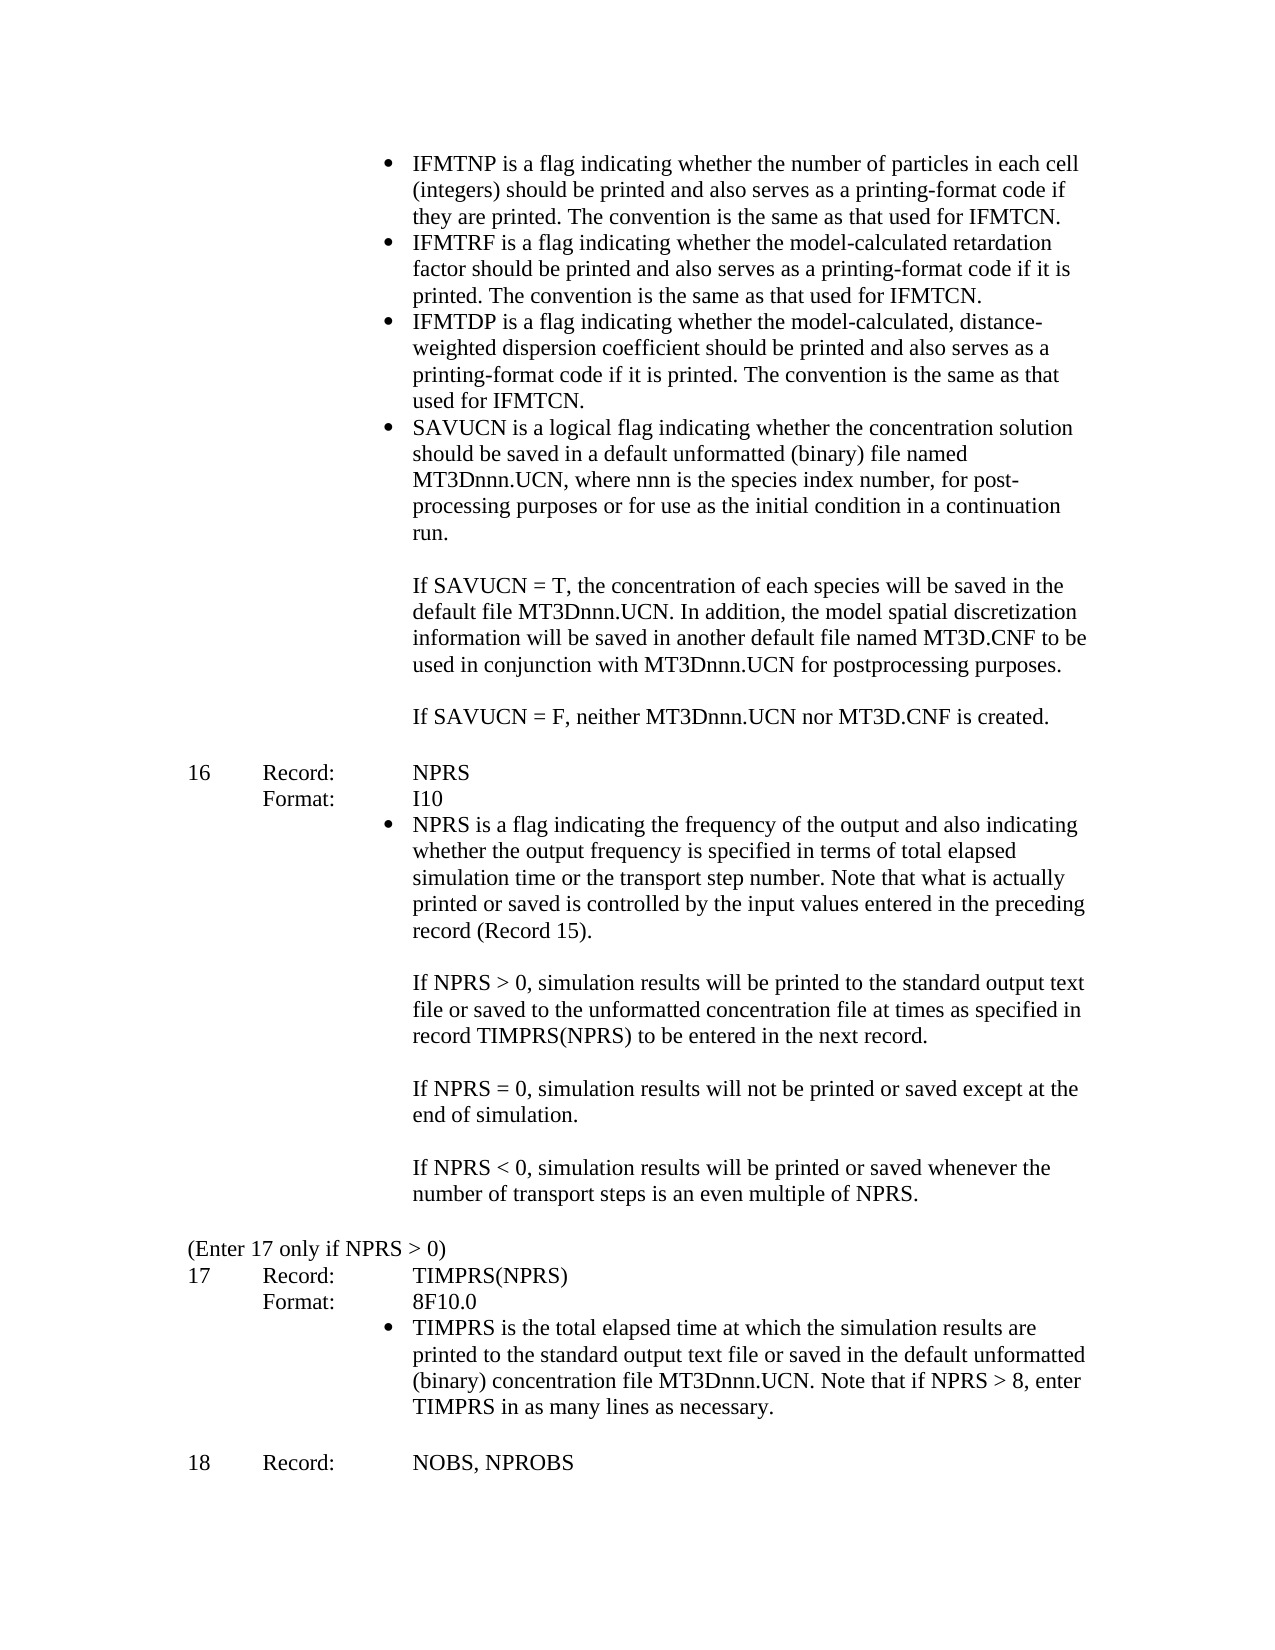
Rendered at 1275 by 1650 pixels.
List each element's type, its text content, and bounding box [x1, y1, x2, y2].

text 17 Record: TIMPRS(NPRS) [187, 1262, 1087, 1288]
text If NPRS > 0, simulation results will be printed to the standard output text file or saved to the unformatted concentration file at times as specified in record TIMPRS(NPRS) to be entered in the next record. [412, 969, 1087, 1048]
text Format: 8F10.0 [187, 1288, 1087, 1314]
text Format: I10 [187, 785, 1087, 811]
text If NPRS < 0, simulation results will be printed or saved whenever the number of transport steps is an even multiple of NPRS. [412, 1154, 1087, 1207]
list TIMPRS is the total elapsed time at which the simulation results are printed to the standard output text file or saved in the default unformatted (binary) concentration file MT3Dnnn.UCN. Note that if NPRS > 8, enter TIMPRS in as many lines as necessary. [384, 1314, 1087, 1420]
list IFMTDP is a flag indicating whether the model-calculated, distance-weighted dispersion coefficient should be printed and also serves as a printing-format code if it is printed. The convention is the same as that used for IFMTCN. [384, 308, 1087, 413]
list IFMTRF is a flag indicating whether the model-calculated retardation factor should be printed and also serves as a printing-format code if it is printed. The convention is the same as that used for IFMTCN. [384, 229, 1087, 308]
text (Enter 17 only if NPRS > 0) [187, 1235, 1087, 1262]
text If SAVUCN = T, the concentration of each species will be saved in the default file MT3Dnnn.UCN. In addition, the model spatial discretization information will be saved in another default file named MT3D.CNF to be used in conjunction with MT3Dnnn.UCN for postprocessing purposes. [412, 572, 1087, 677]
list NPRS is a flag indicating the frequency of the output and also indicating whether the output frequency is specified in terms of total elapsed simulation time or the transport step number. Note that what is actually printed or saved is controlled by the input values entered in the preceding record (Record 15). [384, 811, 1087, 943]
text 18 Record: NOBS, NPROBS [187, 1448, 1087, 1475]
text If SAVUCN = F, neither MT3Dnnn.UCN nor MT3D.CNF is created. [412, 703, 1087, 730]
text If NPRS = 0, simulation results will not be printed or saved except at the end of simulation. [412, 1075, 1087, 1127]
list SAVUCN is a logical flag indicating whether the concentration solution should be saved in a default unformatted (binary) file named MT3Dnnn.UCN, where nnn is the species index number, for post-processing purposes or for use as the initial condition in a continuation run. [384, 413, 1087, 545]
text 16 Record: NPRS [187, 758, 1087, 785]
